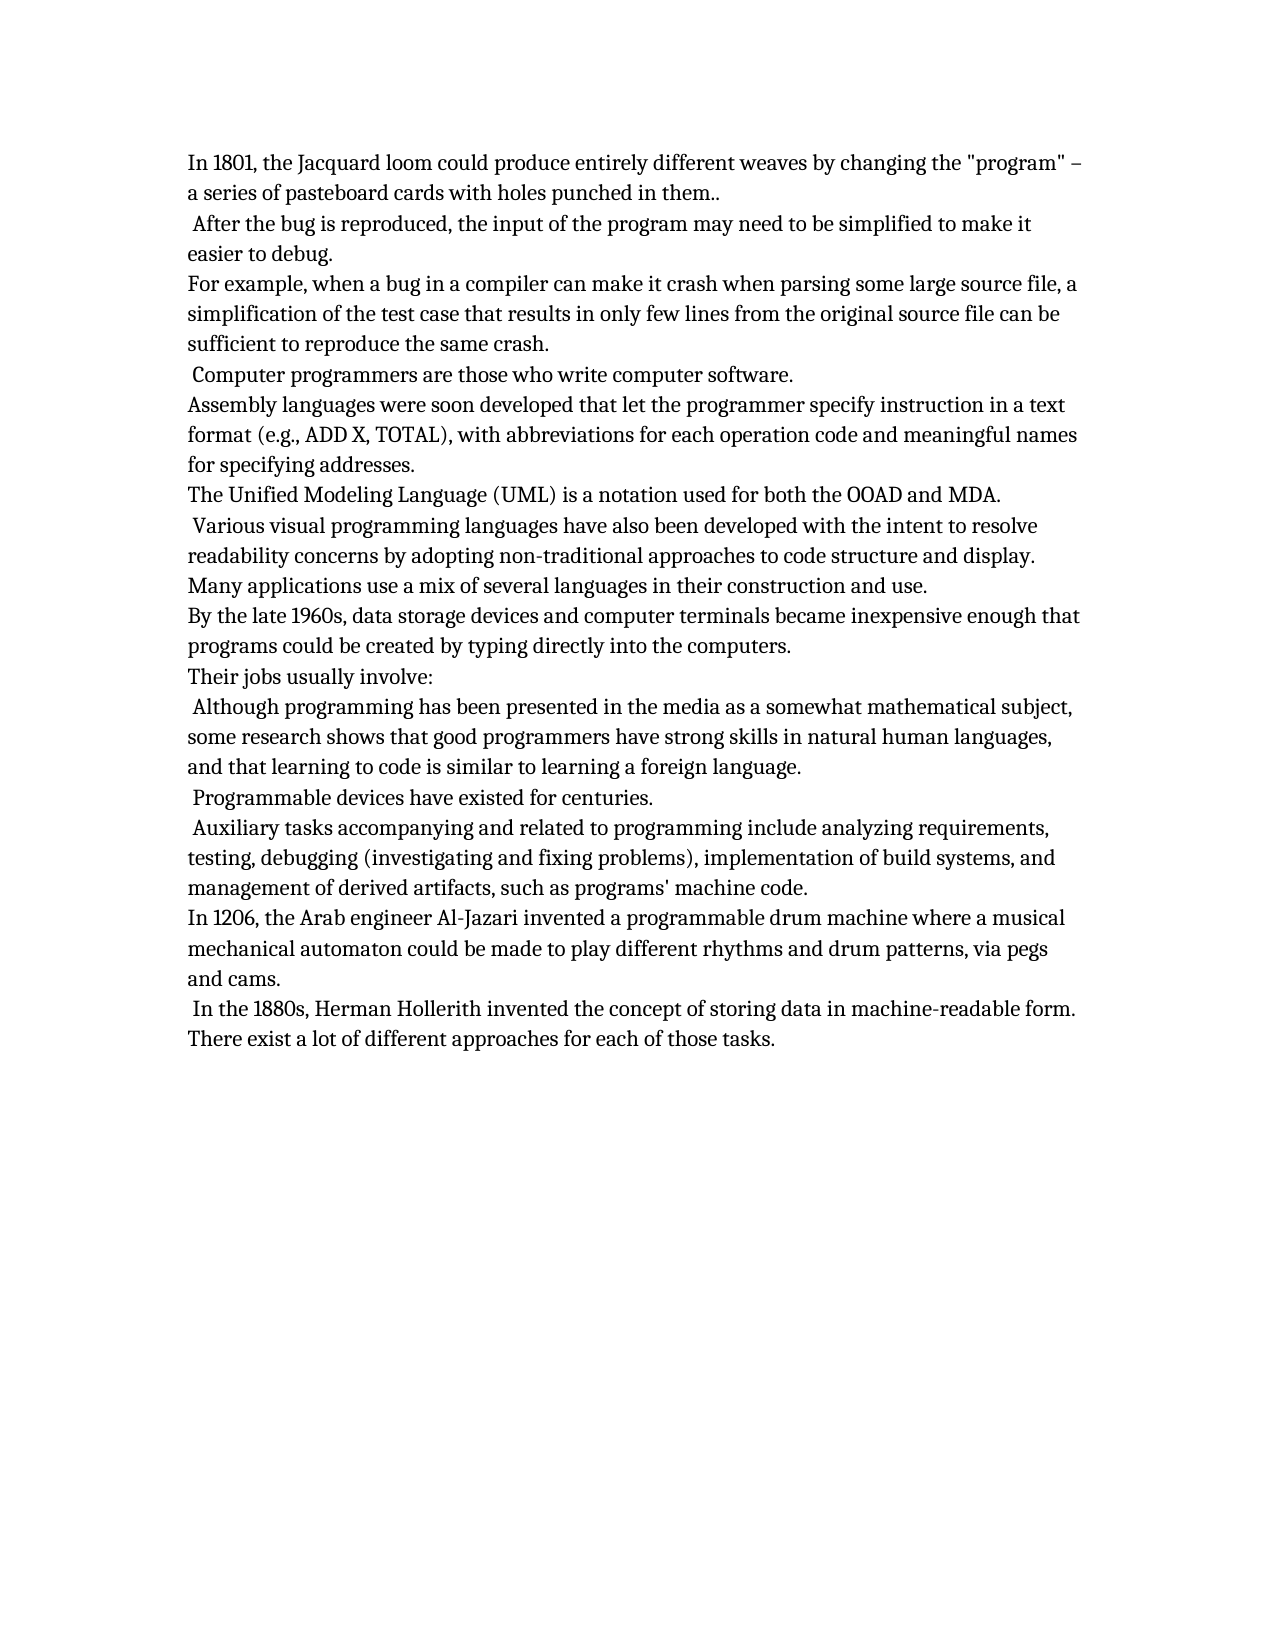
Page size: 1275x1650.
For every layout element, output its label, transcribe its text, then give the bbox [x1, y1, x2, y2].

text In 1801, the Jacquard loom could produce entirely different weaves by changing the "program" – a series of pasteboard cards with holes punched in them.. After the bug is reproduced, the input of the program may need to be simplified to make it easier to debug. For example, when a bug in a compiler can make it crash when parsing some large source file, a simplification of the test case that results in only few lines from the original source file can be sufficient to reproduce the same crash. Computer programmers are those who write computer software. Assembly languages were soon developed that let the programmer specify instruction in a text format (e.g., ADD X, TOTAL), with abbreviations for each operation code and meaningful names for specifying addresses. The Unified Modeling Language (UML) is a notation used for both the OOAD and MDA. Various visual programming languages have also been developed with the intent to resolve readability concerns by adopting non-traditional approaches to code structure and display. Many applications use a mix of several languages in their construction and use. By the late 1960s, data storage devices and computer terminals became inexpensive enough that programs could be created by typing directly into the computers. Their jobs usually involve: Although programming has been presented in the media as a somewhat mathematical subject, some research shows that good programmers have strong skills in natural human languages, and that learning to code is similar to learning a foreign language. Programmable devices have existed for centuries. Auxiliary tasks accompanying and related to programming include analyzing requirements, testing, debugging (investigating and fixing problems), implementation of build systems, and management of derived artifacts, such as programs' machine code. In 1206, the Arab engineer Al-Jazari invented a programmable drum machine where a musical mechanical automaton could be made to play different rhythms and drum patterns, via pegs and cams. In the 1880s, Herman Hollerith invented the concept of storing data in machine-readable form. There exist a lot of different approaches for each of those tasks. [187, 150, 1087, 1052]
